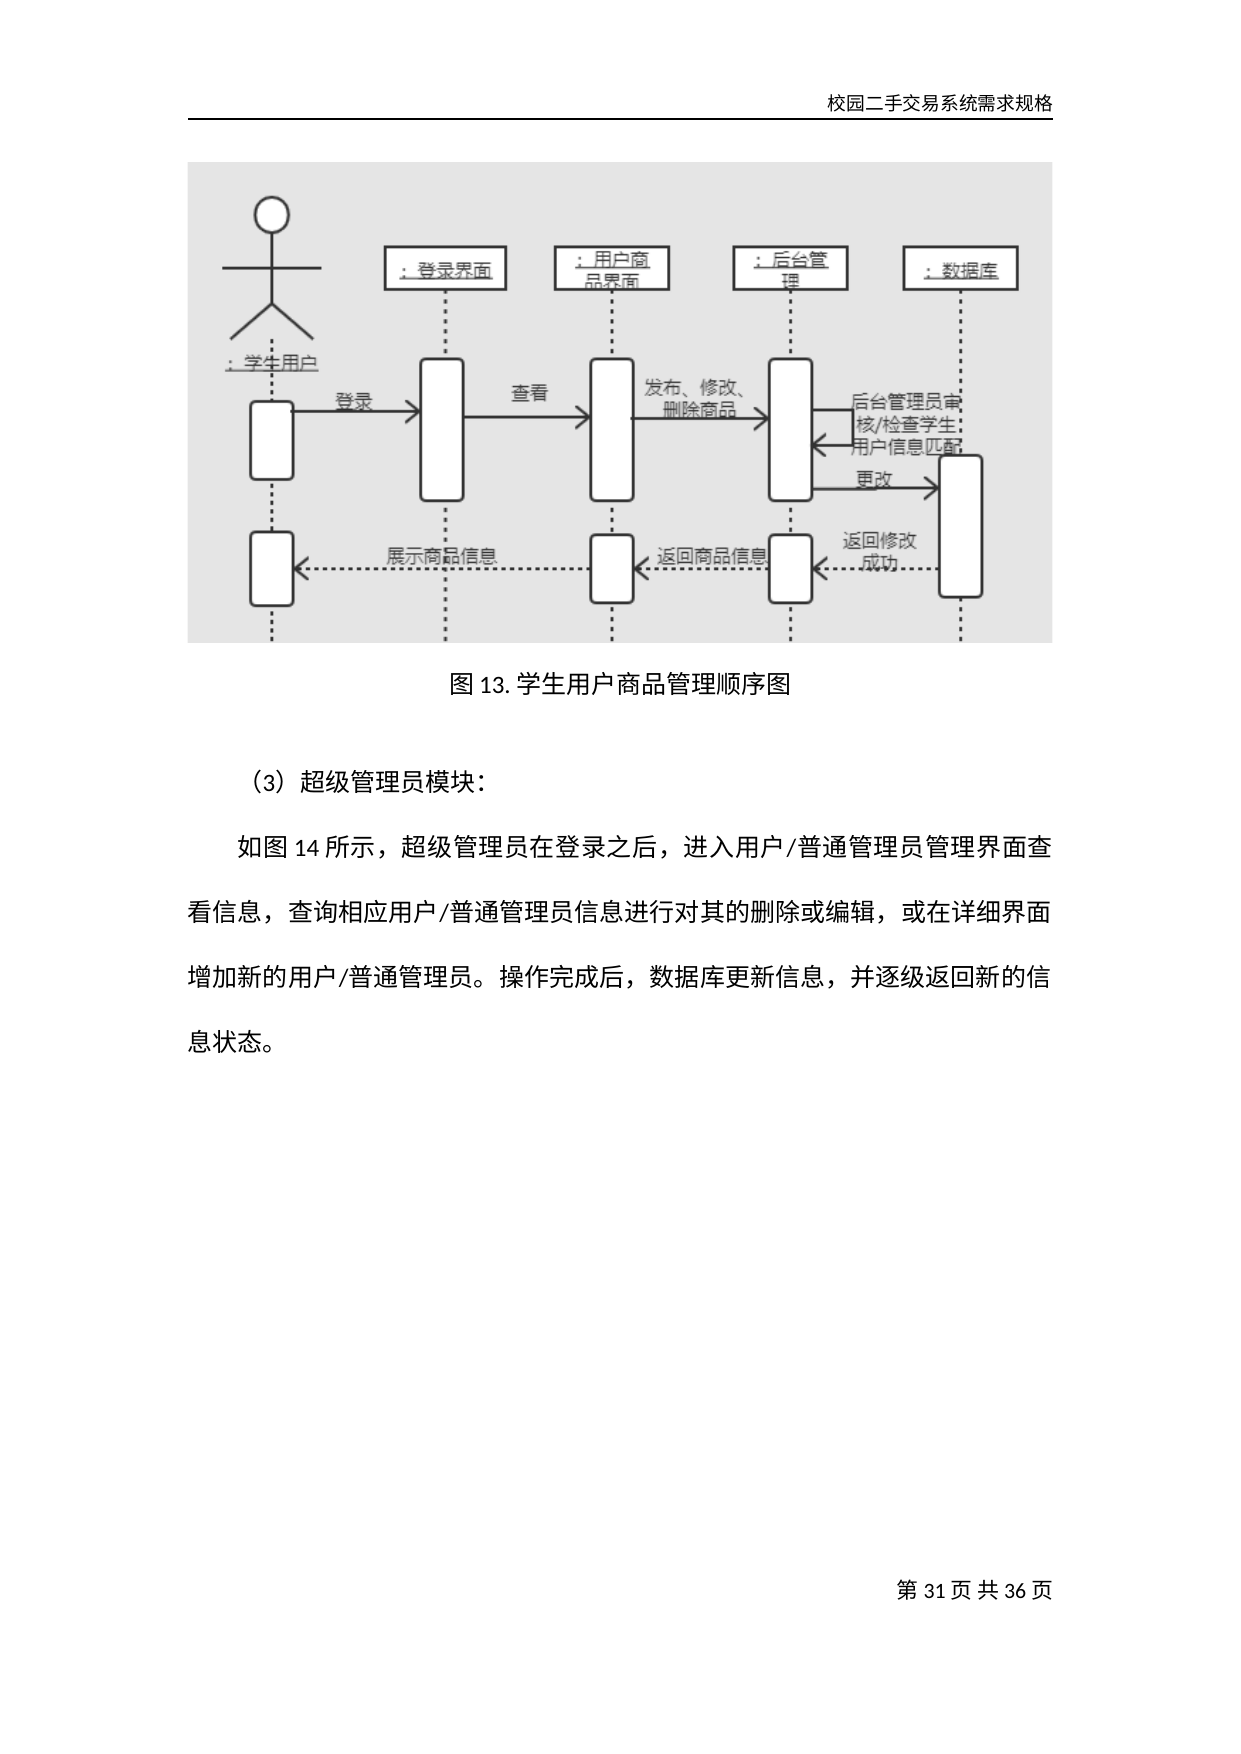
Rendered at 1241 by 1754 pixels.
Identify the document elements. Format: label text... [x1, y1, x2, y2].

text （3）超级管理员模块： [187, 748, 1053, 813]
text 如图14所示，超级管理员在登录之后，进入用户/普通管理员管理界面查看信息，查询相应用户/普通管理员信息进行对其的删除或编辑，或在详细界面增加新的用户/普通管理员。操作完成后，数据库更新信息，并逐级返回新的信息状态。 [187, 813, 1053, 1073]
text 图13. 学生用户商品管理顺序图 [187, 650, 1053, 715]
picture [187, 162, 1053, 643]
